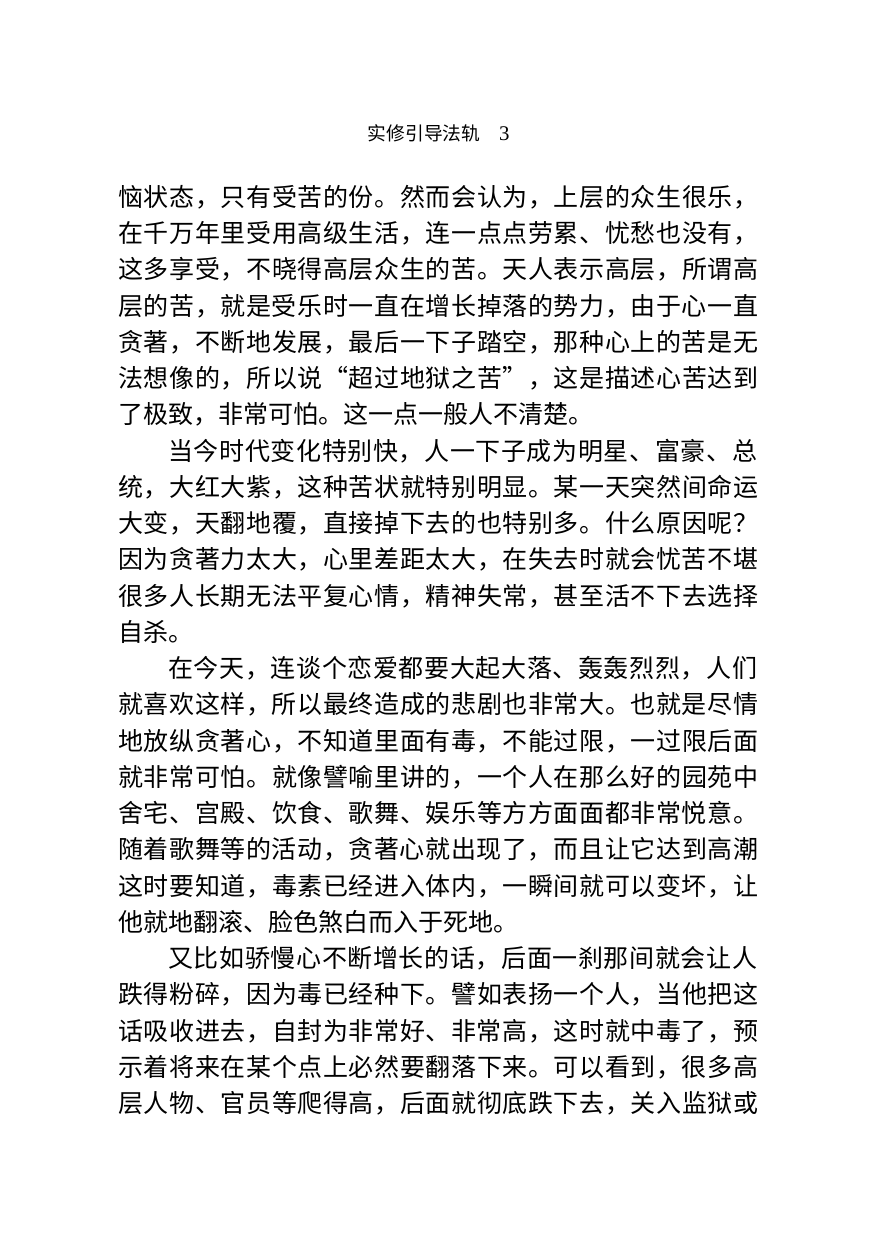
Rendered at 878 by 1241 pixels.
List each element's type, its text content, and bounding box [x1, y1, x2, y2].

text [118, 177, 759, 431]
text 当今时代变化特别快，人一下子成为明星、富豪、总统，大红大紫，这种苦状就特别明显。某一天突然间命运大变，天翻地覆，直接掉下去的也特别多。什么原因呢？因为贪著力太大，心里差距太大，在失去时就会忧苦不堪，很多人长期无法平复心情，精神失常，甚至活不下去选择自杀。 [118, 431, 759, 648]
text 在今天，连谈个恋爱都要大起大落、轰轰烈烈，人们就喜欢这样，所以最终造成的悲剧也非常大。也就是尽情地放纵贪著心，不知道里面有毒，不能过限，一过限后面就非常可怕。就像譬喻里讲的，一个人在那么好的园苑中，舍宅、宫殿、饮食、歌舞、娱乐等方方面面都非常悦意。随着歌舞等的活动，贪著心就出现了，而且让它达到高潮。这时要知道，毒素已经进入体内，一瞬间就可以变坏，让他就地翻滚、脸色煞白而入于死地。 [118, 648, 759, 938]
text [118, 938, 759, 1120]
